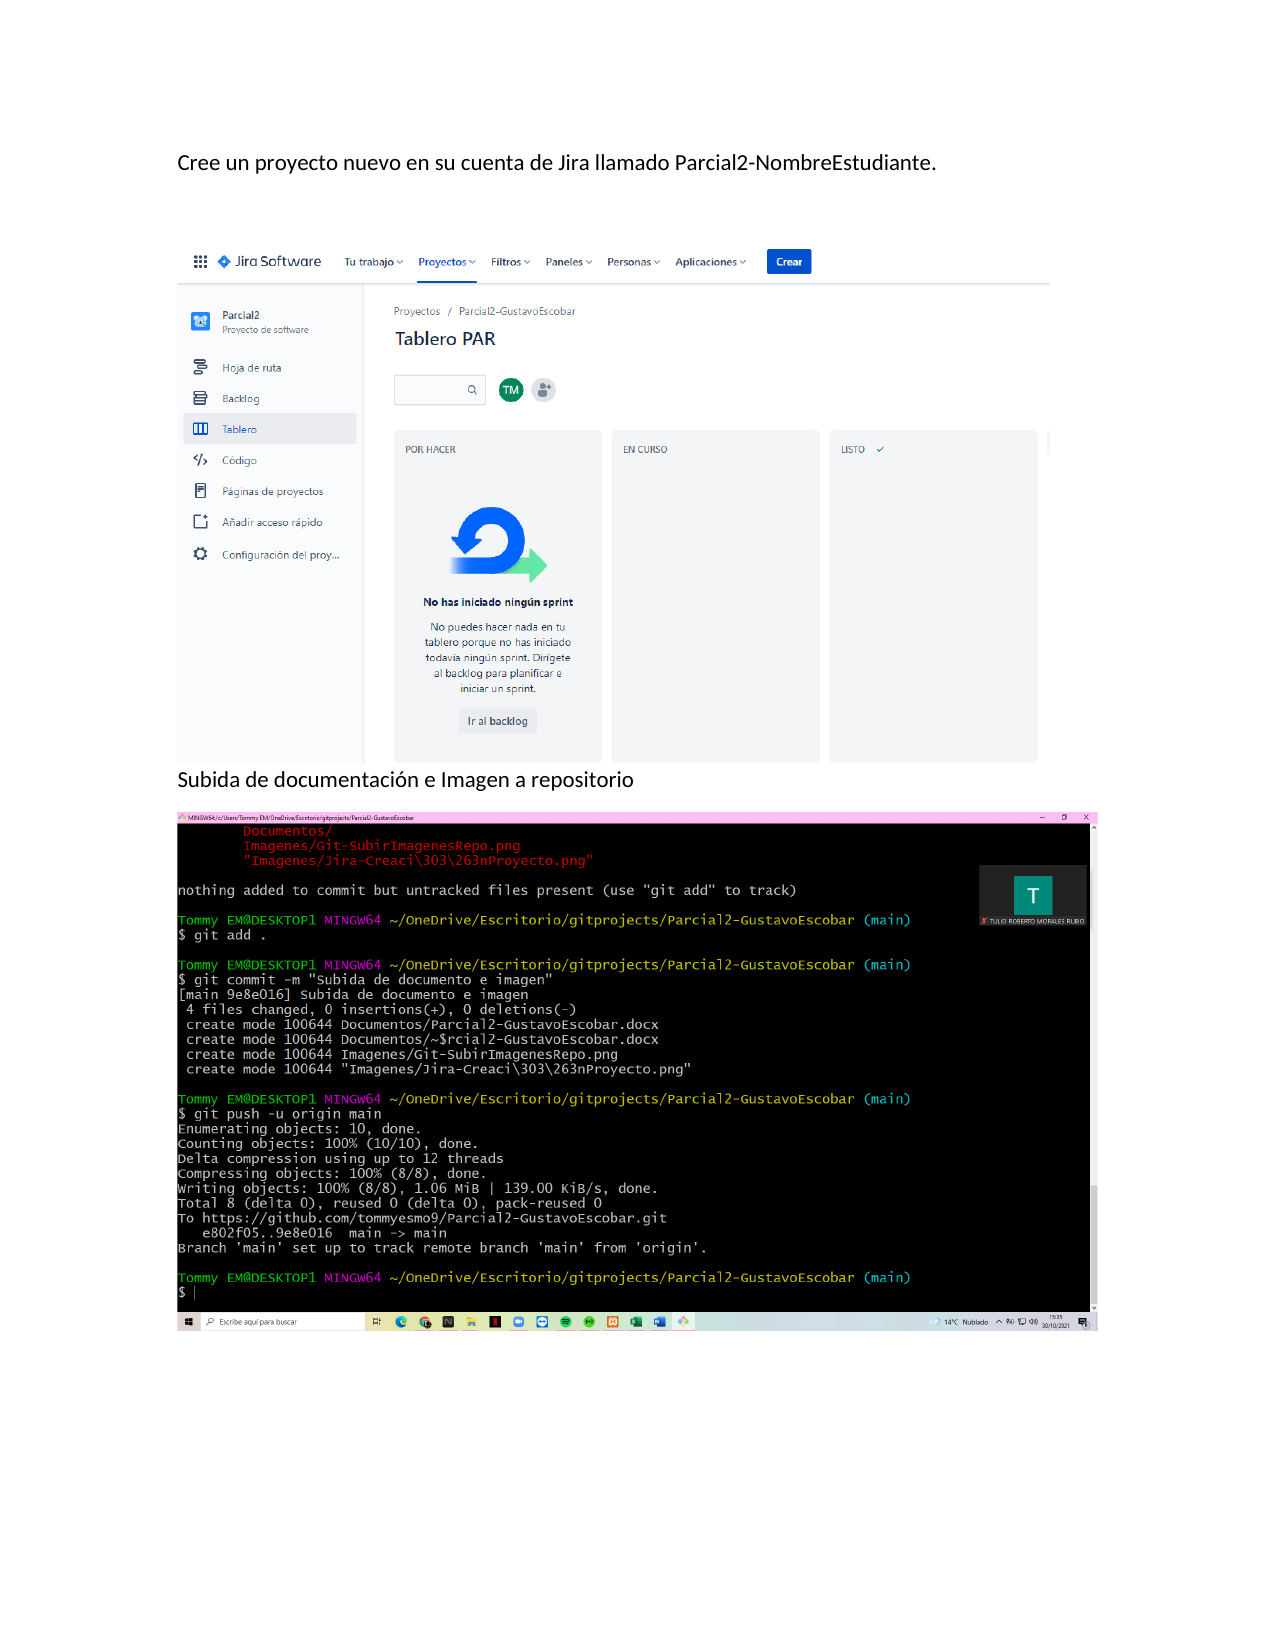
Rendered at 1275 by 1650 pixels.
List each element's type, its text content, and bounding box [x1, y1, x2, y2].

text Cree un proyecto nuevo en su cuenta de Jira llamado Parcial2-NombreEstudiante. [177, 148, 1098, 176]
picture [177, 241, 1051, 764]
picture [177, 812, 1098, 1331]
